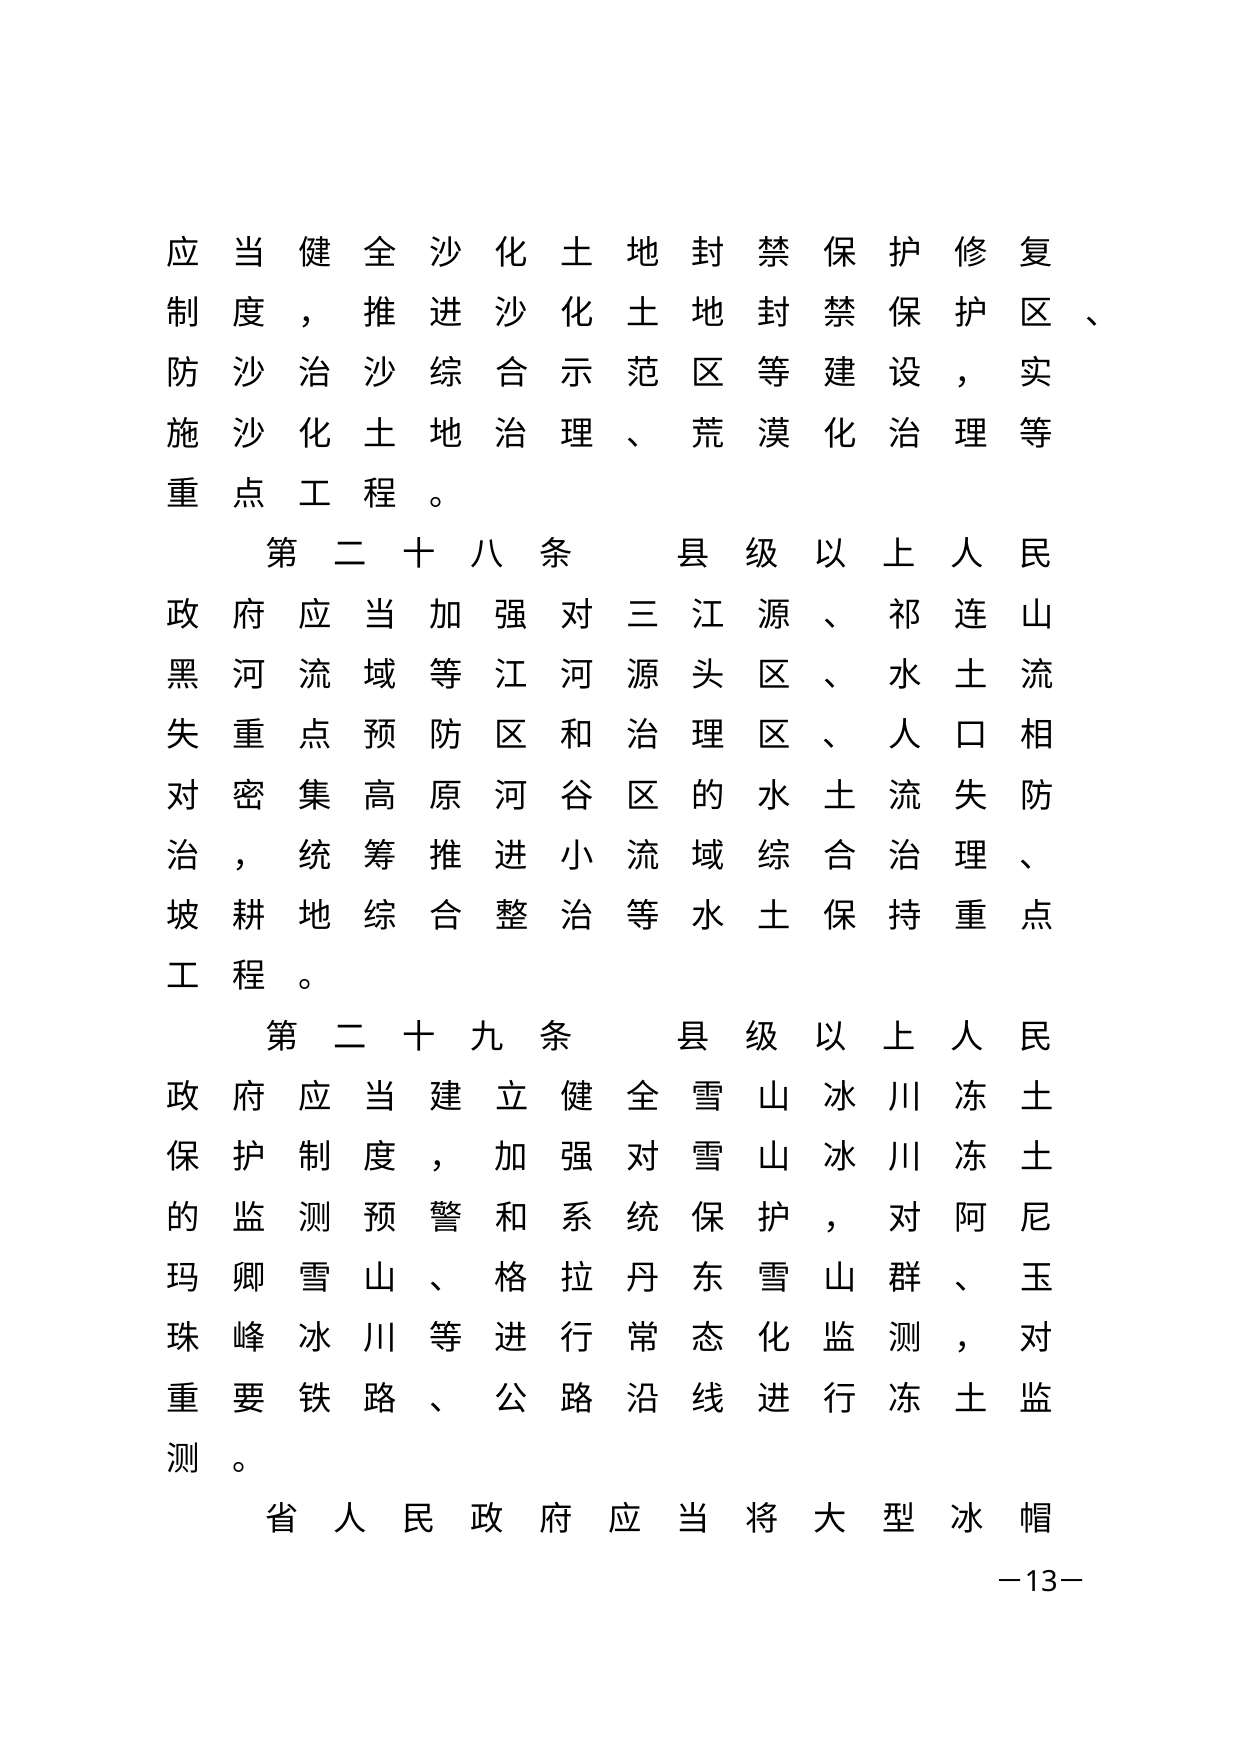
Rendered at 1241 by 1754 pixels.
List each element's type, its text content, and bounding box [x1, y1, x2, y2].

text 省人民政府应当将大型冰帽冰川、小规模冰川群等划入生态保护红线，对重要雪山冰川实施封禁保护，采取有效措施，严格控制人为扰动，及时划定雪山冰川封禁保护线，开展江河源头水源型冰川保护。 [167, 1486, 1085, 1546]
text 第二十八条 县级以上人民政府应当加强对三江源、祁连山黑河流域等江河源头区、水土流失重点预防区和治理区、人口相对密集高原河谷区的水土流失防治，统筹推进小流域综合治理、坡耕地综合整治等水土保持重点工程。 [167, 521, 1085, 1003]
text 第二十七条 各级人民政府应当健全沙化土地封禁保护修复制度，推进沙化土地封禁保护区、防沙治沙综合示范区等建设，实施沙化土地治理、荒漠化治理等重点工程。 [167, 219, 1085, 521]
text 第二十九条 县级以上人民政府应当建立健全雪山冰川冻土保护制度，加强对雪山冰川冻土的监测预警和系统保护，对阿尼玛卿雪山、格拉丹东雪山群、玉珠峰冰川等进行常态化监测，对重要铁路、公路沿线进行冻土监测。 [167, 1003, 1085, 1486]
